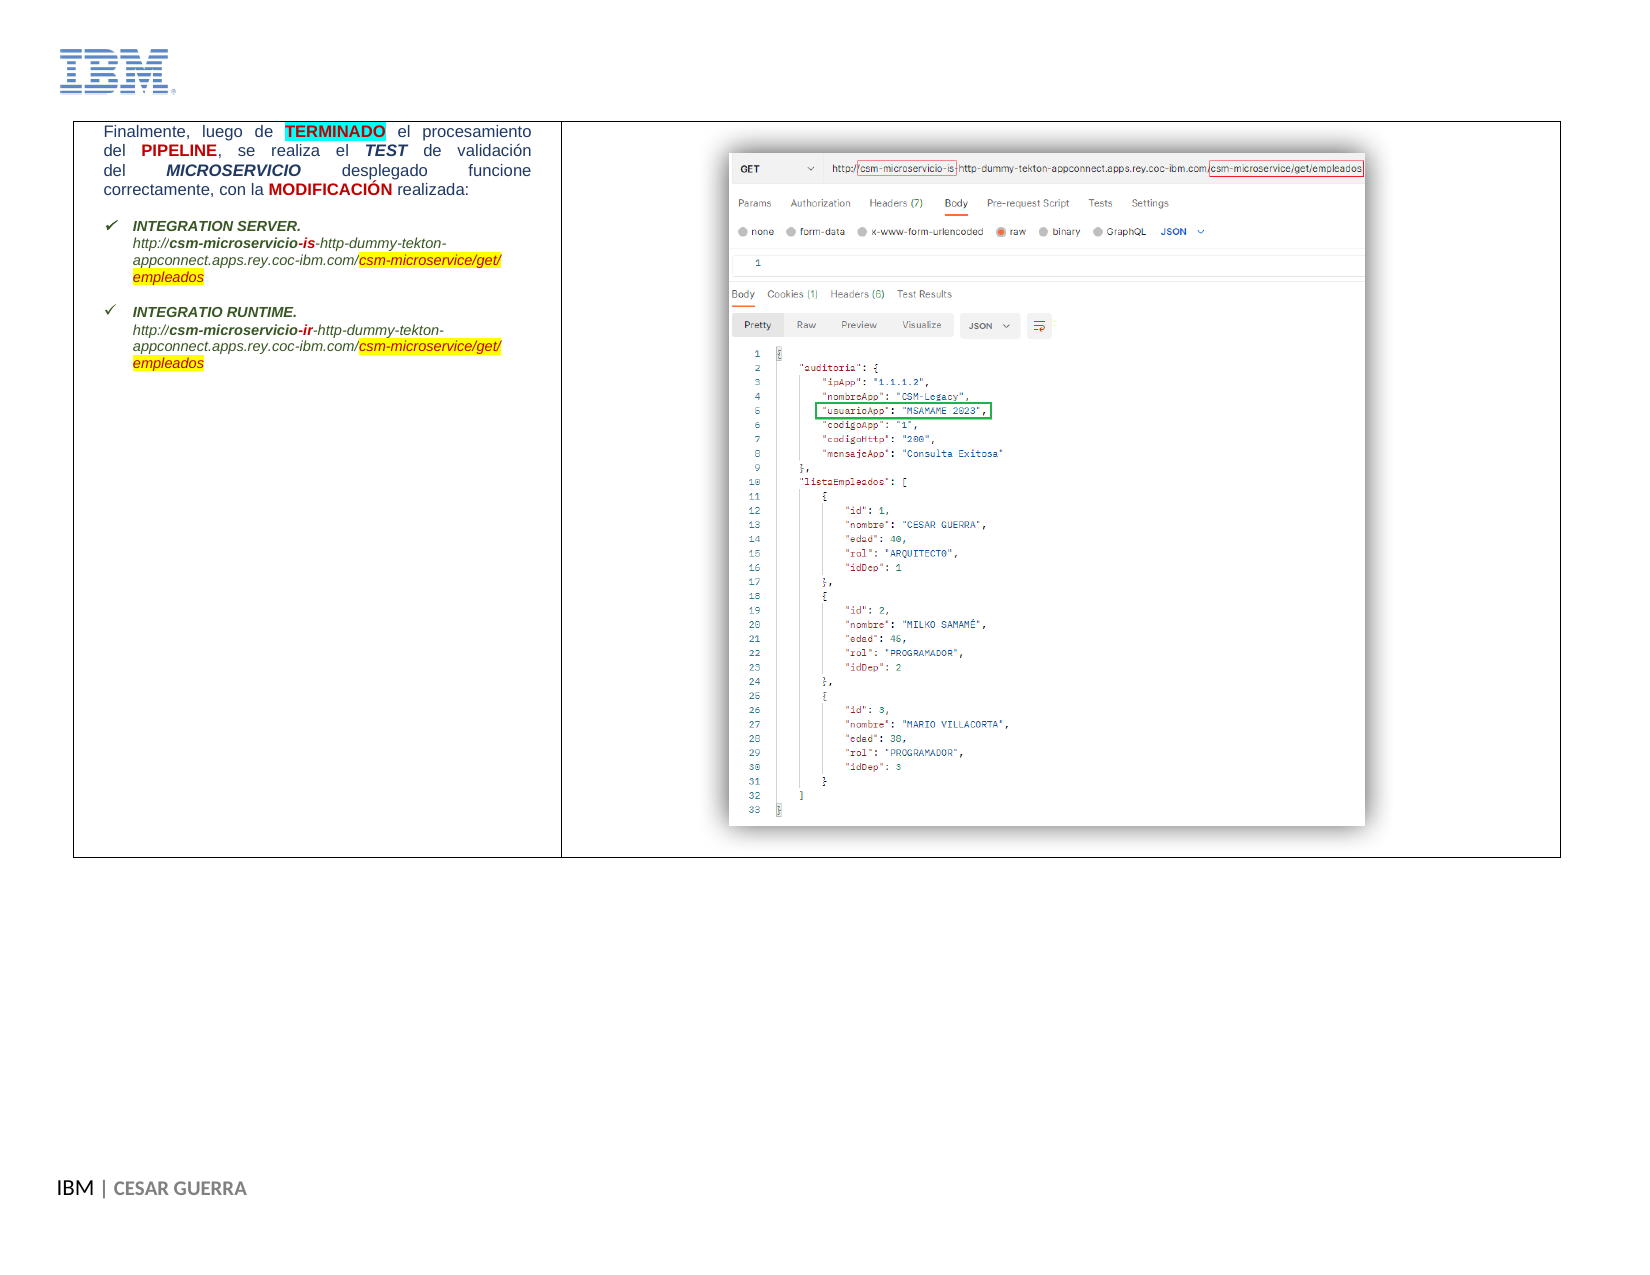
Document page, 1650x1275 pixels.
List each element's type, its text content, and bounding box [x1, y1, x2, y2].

picture [46, 40, 181, 103]
picture [729, 153, 1365, 826]
table_cell [562, 122, 1560, 857]
table_cell Finalmente, luego de TERMINADO el procesamiento del PIPELINE, se realiza el TEST de validación del MICROSERVICIO desplegado funcione correctamente, con la MODIFICACIÓN realizada: INTEGRATION SERVER. http://csm-microservicio-is-http-dummy-tekton-appconnect.apps.rey.coc-ibm.com/csm-microservice/get/empleados INTEGRATIO RUNTIME. http://csm-microservicio-ir-http-dummy-tekton-appconnect.apps.rey.coc-ibm.com/csm-microservice/get/empleados [74, 122, 561, 857]
